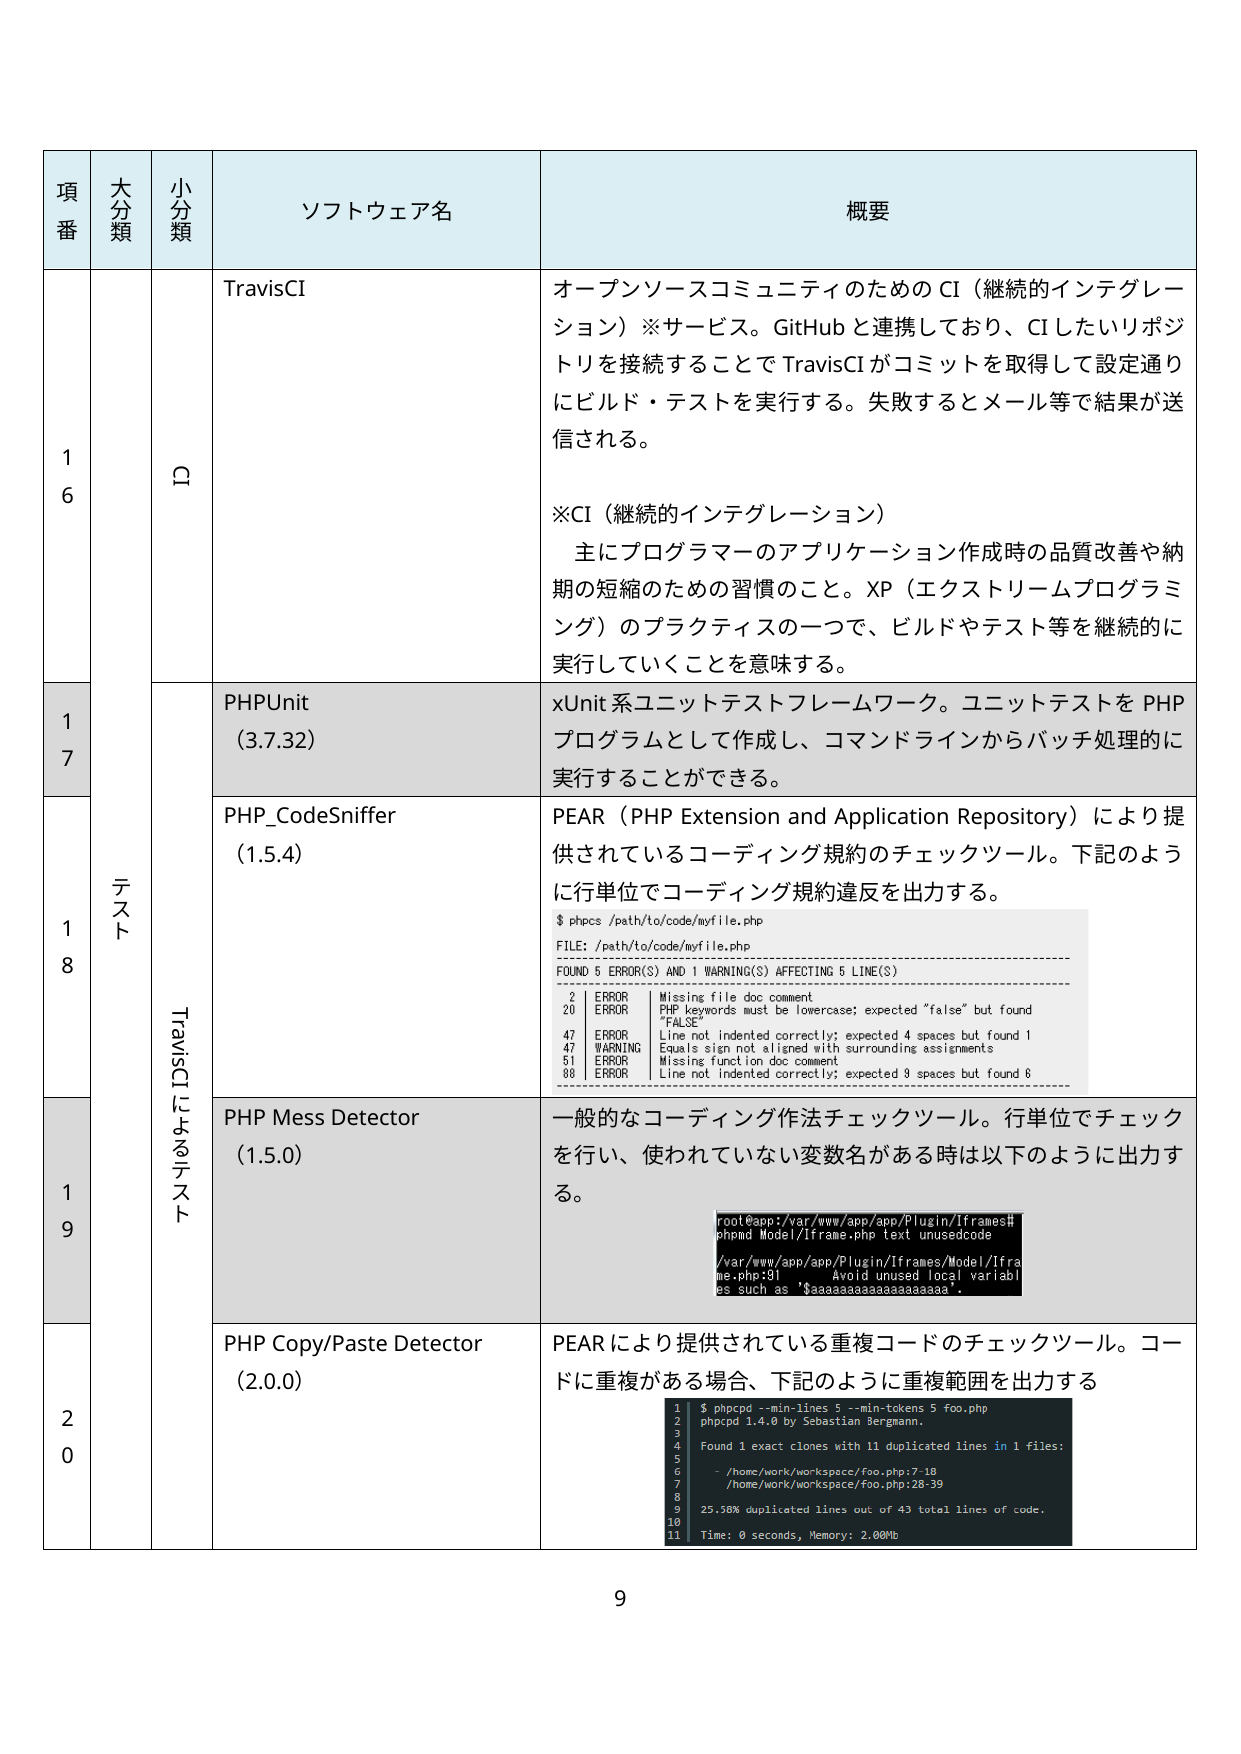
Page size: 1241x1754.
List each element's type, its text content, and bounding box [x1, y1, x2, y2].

table_cell TravisCI [213, 270, 540, 682]
table_cell 19 [44, 1098, 90, 1323]
table_cell 20 [44, 1324, 90, 1549]
table_cell PEARにより提供されている重複コードのチェックツール。コードに重複がある場合、下記のように重複範囲を出力する [541, 1324, 1196, 1549]
table_header 概要 [541, 151, 1196, 268]
picture [664, 1398, 1073, 1546]
table_header 項番 [44, 151, 90, 268]
table_cell CI [152, 270, 212, 682]
table_cell 18 [44, 797, 90, 1097]
table_cell xUnit系ユニットテストフレームワーク。ユニットテストをPHPプログラムとして作成し、コマンドラインからバッチ処理的に実行することができる。 [541, 683, 1196, 796]
table_header ソフトウェア名 [213, 151, 540, 268]
table_header 大分類 [91, 151, 151, 268]
table_cell テスト [91, 270, 151, 1549]
table_cell PHPUnit （3.7.32） [213, 683, 540, 796]
table_cell オープンソースコミュニティのためのCI（継続的インテグレーション）※サービス。GitHubと連携しており、CIしたいリポジトリを接続することでTravisCIがコミットを取得して設定通りにビルド・テストを実行する。失敗するとメール等で結果が送信される。 ※CI（継続的インテグレーション） 主にプログラマーのアプリケーション作成時の品質改善や納期の短縮のための習慣のこと。XP（エクストリームプログラミング）のプラクティスの一つで、ビルドやテスト等を継続的に実行していくことを意味する。 [541, 270, 1196, 682]
table_cell 一般的なコーディング作法チェックツール。行単位でチェックを行い、使われていない変数名がある時は以下のように出力する。 [541, 1098, 1196, 1323]
table_cell PHP_CodeSniffer （1.5.4） [213, 797, 540, 1097]
table_cell PHP Copy/Paste Detector （2.0.0） [213, 1324, 540, 1549]
table_cell 16 [44, 270, 90, 682]
table_cell PHP Mess Detector （1.5.0） [213, 1098, 540, 1323]
table_cell 17 [44, 683, 90, 796]
picture [551, 909, 1089, 1095]
table_header 小分類 [152, 151, 212, 268]
table_cell PEAR（PHP Extension and Application Repository）により提供されているコーディング規約のチェックツール。下記のように行単位でコーディング規約違反を出力する。 [541, 797, 1196, 1097]
picture [713, 1210, 1024, 1296]
table_cell TravisCIによるテスト [152, 683, 212, 1549]
